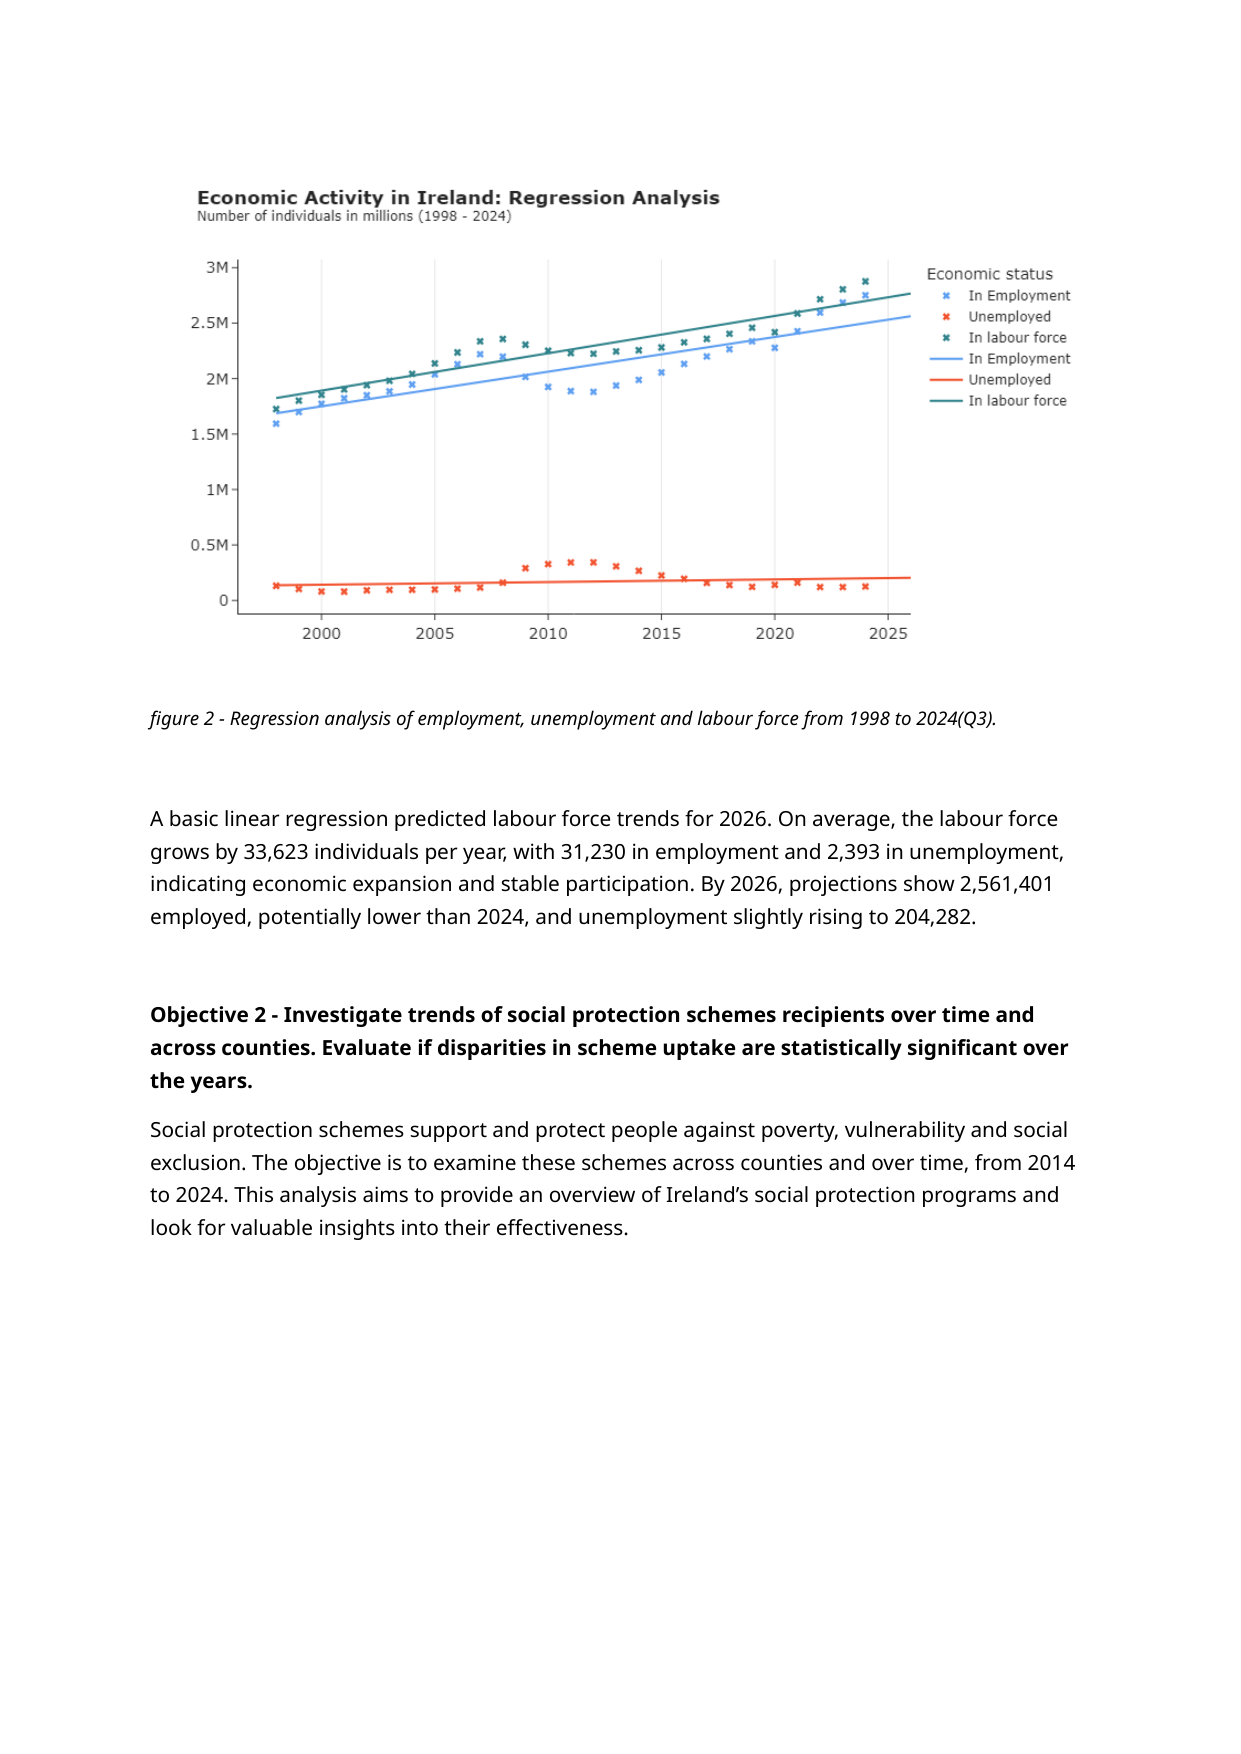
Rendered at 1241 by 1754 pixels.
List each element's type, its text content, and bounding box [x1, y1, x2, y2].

picture [150, 150, 1090, 702]
text Objective 2 - Investigate trends of social protection schemes recipients over time and across counties. Evaluate if disparities in scheme uptake are statistically significant over the years. [150, 1001, 1090, 1094]
text A basic linear regression predicted labour force trends for 2026. On average, the labour force grows by 33,623 individuals per year, with 31,230 in employment and 2,393 in unemployment, indicating economic expansion and stable participation. By 2026, projections show 2,561,401 employed, potentially lower than 2024, and unemployment slightly rising to 204,282. [150, 804, 1090, 930]
text figure 2 - Regression analysis of employment, unemployment and labour force from 1998 to 2024(Q3). [150, 702, 1090, 731]
text Social protection schemes support and protect people against poverty, vulnerability and social exclusion. The objective is to examine these schemes across counties and over time, from 2014 to 2024. This analysis aims to provide an overview of Ireland’s social protection programs and look for valuable insights into their effectiveness. [150, 1115, 1090, 1241]
